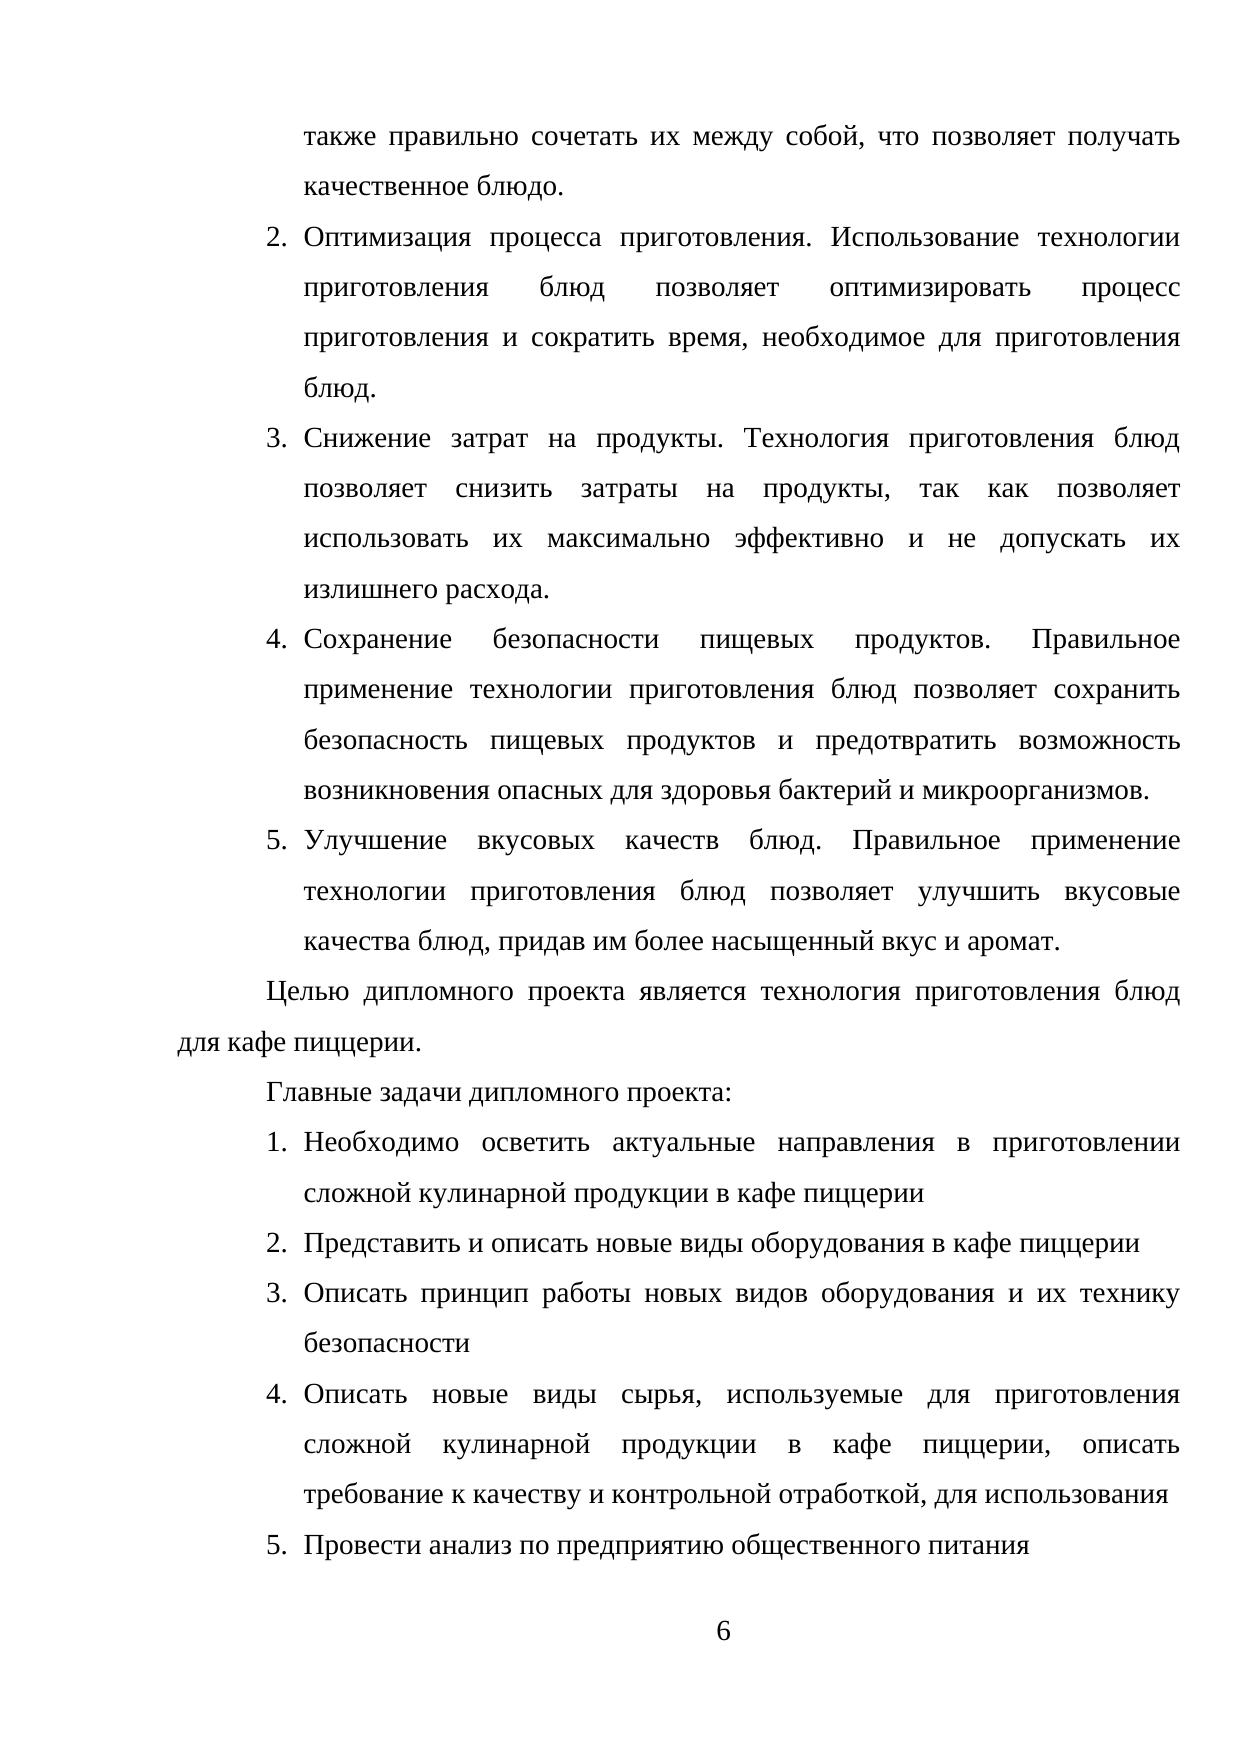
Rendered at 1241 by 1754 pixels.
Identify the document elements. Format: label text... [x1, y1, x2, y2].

list Провести анализ по предприятию общественного питания [266, 1527, 1181, 1560]
list Описать принцип работы новых видов оборудования и их технику безопасности [266, 1275, 1181, 1359]
text Главные задачи дипломного проекта: [177, 1074, 1181, 1108]
list Оптимизация процесса приготовления. Использование технологии приготовления блюд позволяет оптимизировать процесс приготовления и сократить время, необходимое для приготовления блюд. [266, 219, 1181, 403]
list Улучшение вкусовых качеств блюд. Правильное применение технологии приготовления блюд позволяет улучшить вкусовые качества блюд, придав им более насыщенный вкус и аромат. [266, 822, 1181, 957]
list Представить и описать новые виды оборудования в кафе пиццерии [266, 1225, 1181, 1258]
list Снижение затрат на продукты. Технология приготовления блюд позволяет снизить затраты на продукты, так как позволяет использовать их максимально эффективно и не допускать их излишнего расхода. [266, 420, 1181, 604]
list Описать новые виды сырья, используемые для приготовления сложной кулинарной продукции в кафе пиццерии, описать требование к качеству и контрольной отработкой, для использования [266, 1376, 1181, 1510]
list Необходимо осветить актуальные направления в приготовлении сложной кулинарной продукции в кафе пиццерии [266, 1124, 1181, 1208]
list Сохранение безопасности пищевых продуктов. Правильное применение технологии приготовления блюд позволяет сохранить безопасность пищевых продуктов и предотвратить возможность возникновения опасных для здоровья бактерий и микроорганизмов. [266, 621, 1181, 806]
text Целью дипломного проекта является технология приготовления блюд для кафе пиццерии. [177, 973, 1181, 1057]
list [266, 118, 1181, 202]
